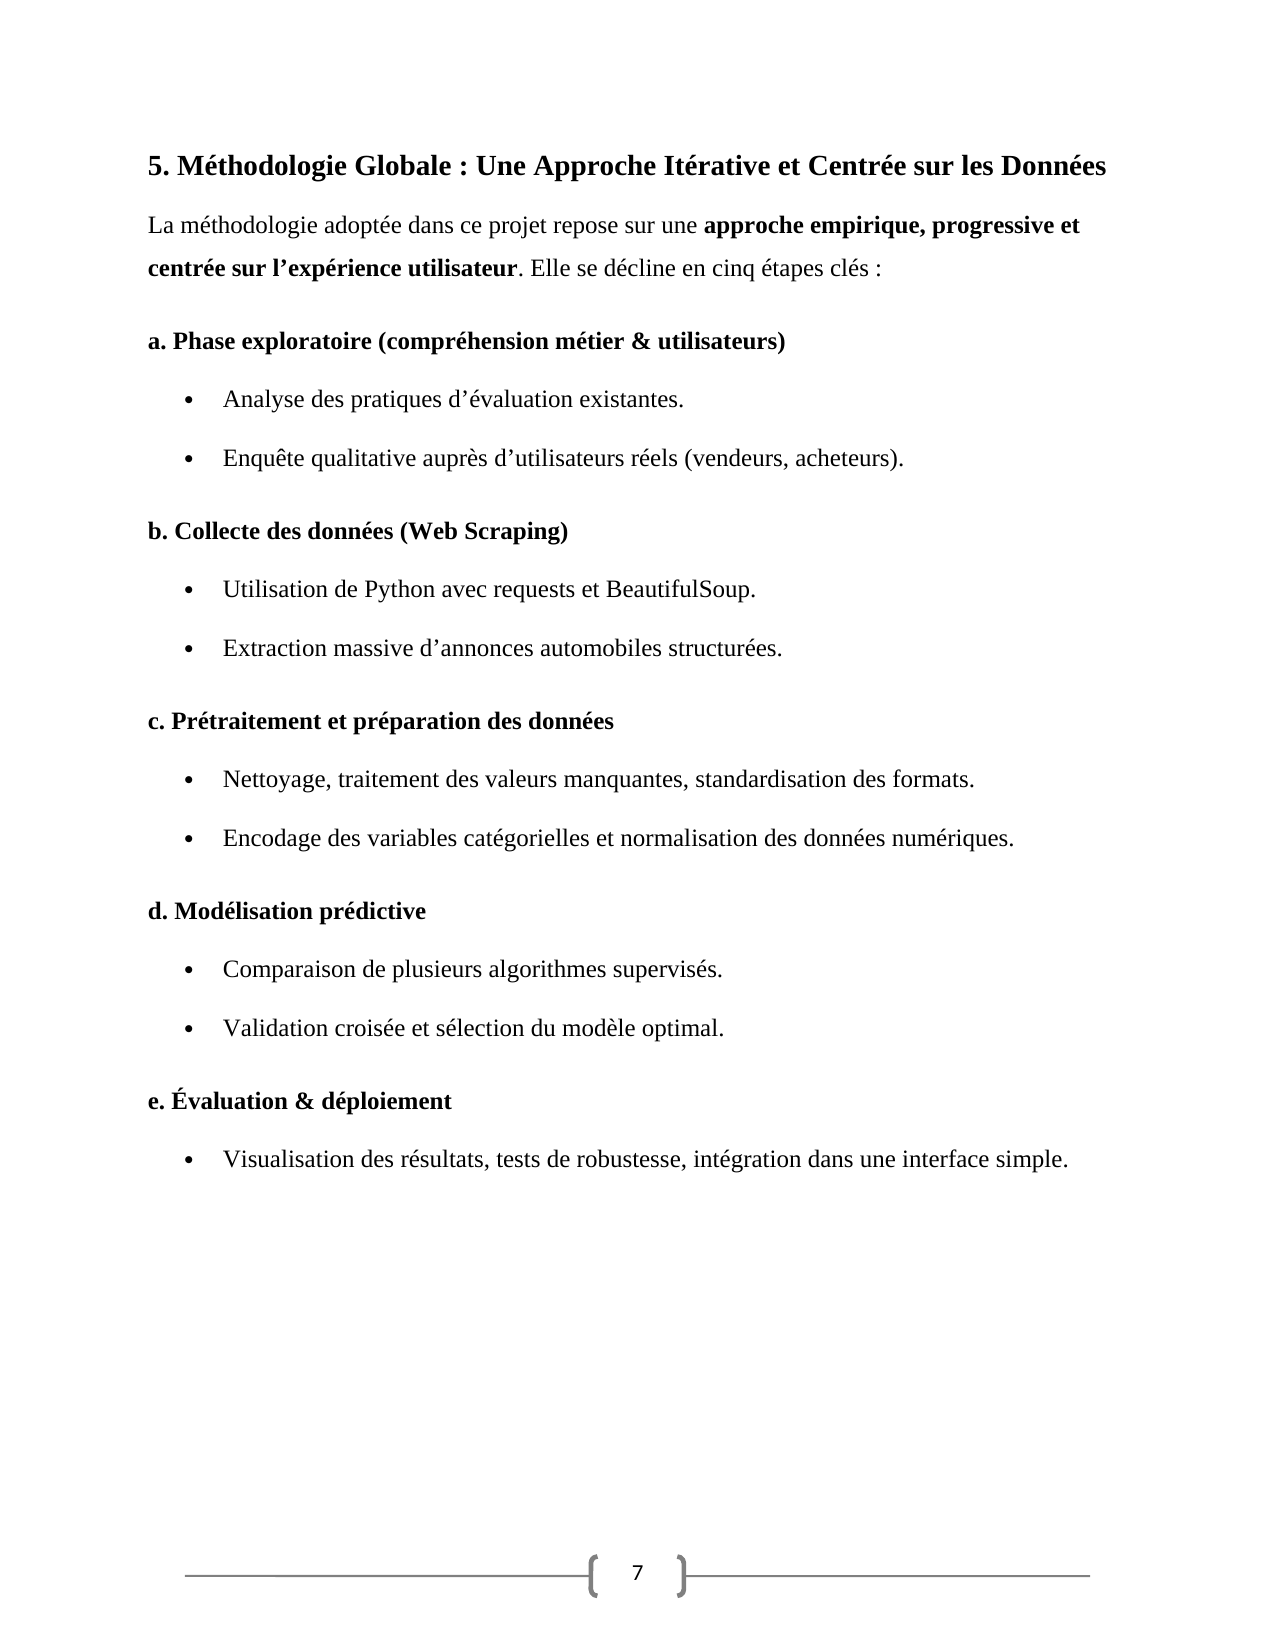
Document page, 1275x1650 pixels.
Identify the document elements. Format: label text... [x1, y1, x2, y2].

list Encodage des variables catégorielles et normalisation des données numériques. [185, 823, 1127, 852]
list Enquête qualitative auprès d’utilisateurs réels (vendeurs, acheteurs). [185, 443, 1127, 472]
list Nettoyage, traitement des valeurs manquantes, standardisation des formats. [185, 764, 1127, 792]
list Extraction massive d’annonces automobiles structurées. [185, 633, 1127, 662]
list Visualisation des résultats, tests de robustesse, intégration dans une interface simple. [185, 1144, 1127, 1172]
subtitle b. Collecte des données (Web Scraping) [148, 516, 1127, 544]
subtitle c. Prétraitement et préparation des données [148, 706, 1127, 734]
subtitle d. Modélisation prédictive [148, 896, 1127, 924]
subtitle 5. Méthodologie Globale : Une Approche Itérative et Centrée sur les Données [148, 148, 1127, 181]
list Utilisation de Python avec requests et BeautifulSoup. [185, 574, 1127, 602]
subtitle a. Phase exploratoire (compréhension métier & utilisateurs) [148, 326, 1127, 354]
list Comparaison de plusieurs algorithmes supervisés. [185, 954, 1127, 982]
text La méthodologie adoptée dans ce projet repose sur une approche empirique, progressive et centrée sur l’expérience utilisateur. Elle se décline en cinq étapes clés : [148, 210, 1127, 282]
list Analyse des pratiques d’évaluation existantes. [185, 384, 1127, 412]
subtitle e. Évaluation & déploiement [148, 1086, 1127, 1114]
list Validation croisée et sélection du modèle optimal. [185, 1013, 1127, 1042]
